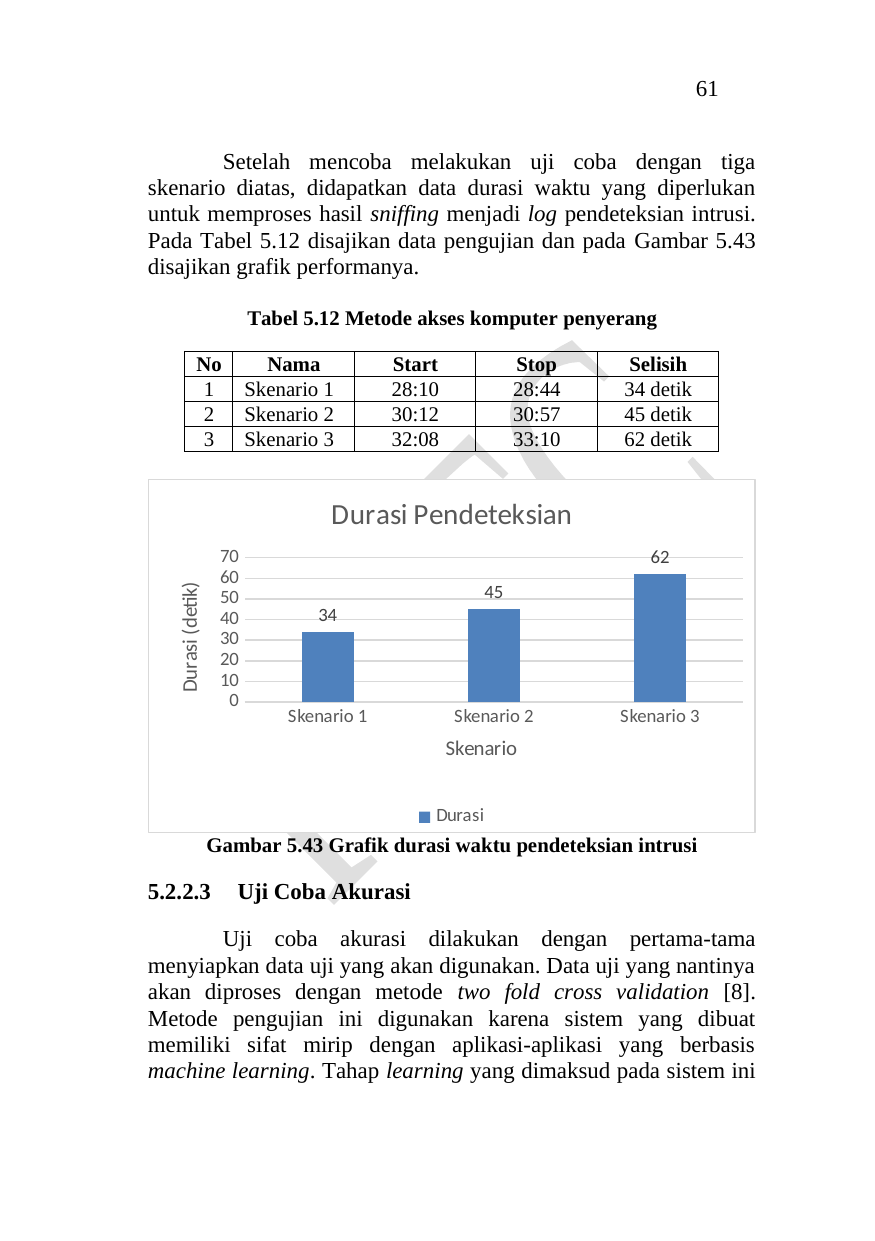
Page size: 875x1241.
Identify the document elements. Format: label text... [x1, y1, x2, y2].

table_cell 62 detik [598, 427, 718, 451]
table_cell 28:10 [355, 377, 475, 401]
table_cell Skenario 1 [233, 377, 354, 401]
table_header Stop [476, 352, 597, 376]
table_cell 30:12 [355, 402, 475, 426]
table_cell 30:57 [476, 402, 597, 426]
table_cell 3 [185, 427, 232, 451]
table_cell 34 detik [598, 377, 718, 401]
table_header No [185, 352, 232, 376]
table_header Nama [233, 352, 354, 376]
table_cell 33:10 [476, 427, 597, 451]
table_cell Skenario 3 [233, 427, 354, 451]
table_cell 1 [185, 377, 232, 401]
table_cell 45 detik [598, 402, 718, 426]
table_cell 28:44 [476, 377, 597, 401]
table_cell 32:08 [355, 427, 475, 451]
table_header Start [355, 352, 475, 376]
table_cell 2 [185, 402, 232, 426]
subtitle Uji Coba Akurasi [148, 878, 756, 905]
table_header Selisih [598, 352, 718, 376]
table_cell Skenario 2 [233, 402, 354, 426]
